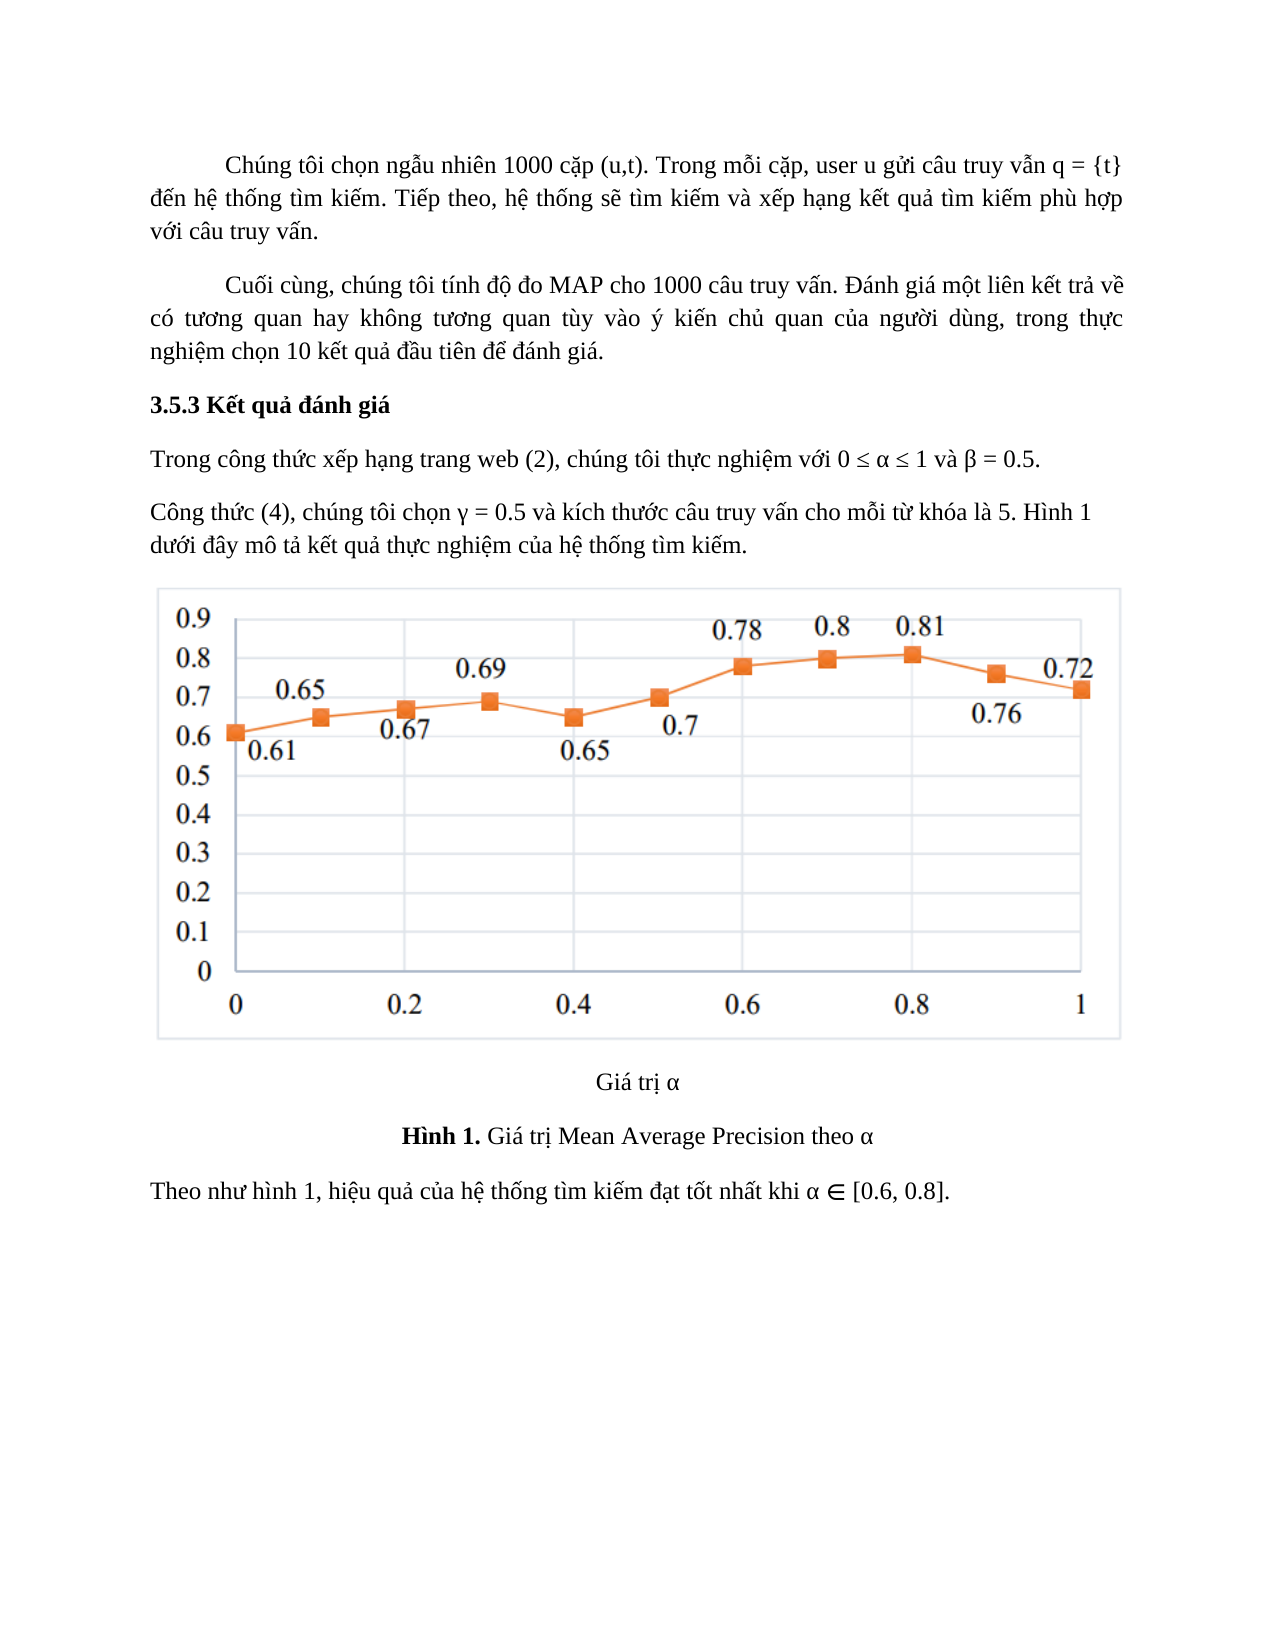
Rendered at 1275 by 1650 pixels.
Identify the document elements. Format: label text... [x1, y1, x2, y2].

text 3.5.3 Kết quả đánh giá [150, 390, 1125, 418]
text Hình 1. Giá trị Mean Average Precision theo α [150, 1121, 1125, 1150]
text Trong công thức xếp hạng trang web (2), chúng tôi thực nghiệm với 0 ≤ α ≤ 1 và β = 0.5. [150, 444, 1125, 472]
picture [150, 584, 1125, 1043]
text Cuối cùng, chúng tôi tính độ đo MAP cho 1000 câu truy vấn. Đánh giá một liên kết trả về có tương quan hay không tương quan tùy vào ý kiến chủ quan của người dùng, trong thực nghiệm chọn 10 kết quả đầu tiên để đánh giá. [150, 270, 1125, 365]
text Chúng tôi chọn ngẫu nhiên 1000 cặp (u,t). Trong mỗi cặp, user u gửi câu truy vẫn q = {t} đến hệ thống tìm kiếm. Tiếp theo, hệ thống sẽ tìm kiếm và xếp hạng kết quả tìm kiếm phù hợp với câu truy vấn. [150, 150, 1125, 245]
text Công thức (4), chúng tôi chọn γ = 0.5 và kích thước câu truy vấn cho mỗi từ khóa là 5. Hình 1 dưới đây mô tả kết quả thực nghiệm của hệ thống tìm kiếm. [150, 497, 1125, 559]
text Giá trị α [150, 1067, 1125, 1096]
text Theo như hình 1, hiệu quả của hệ thống tìm kiếm đạt tốt nhất khi α ∈ [0.6, 0.8]. [150, 1175, 1125, 1205]
